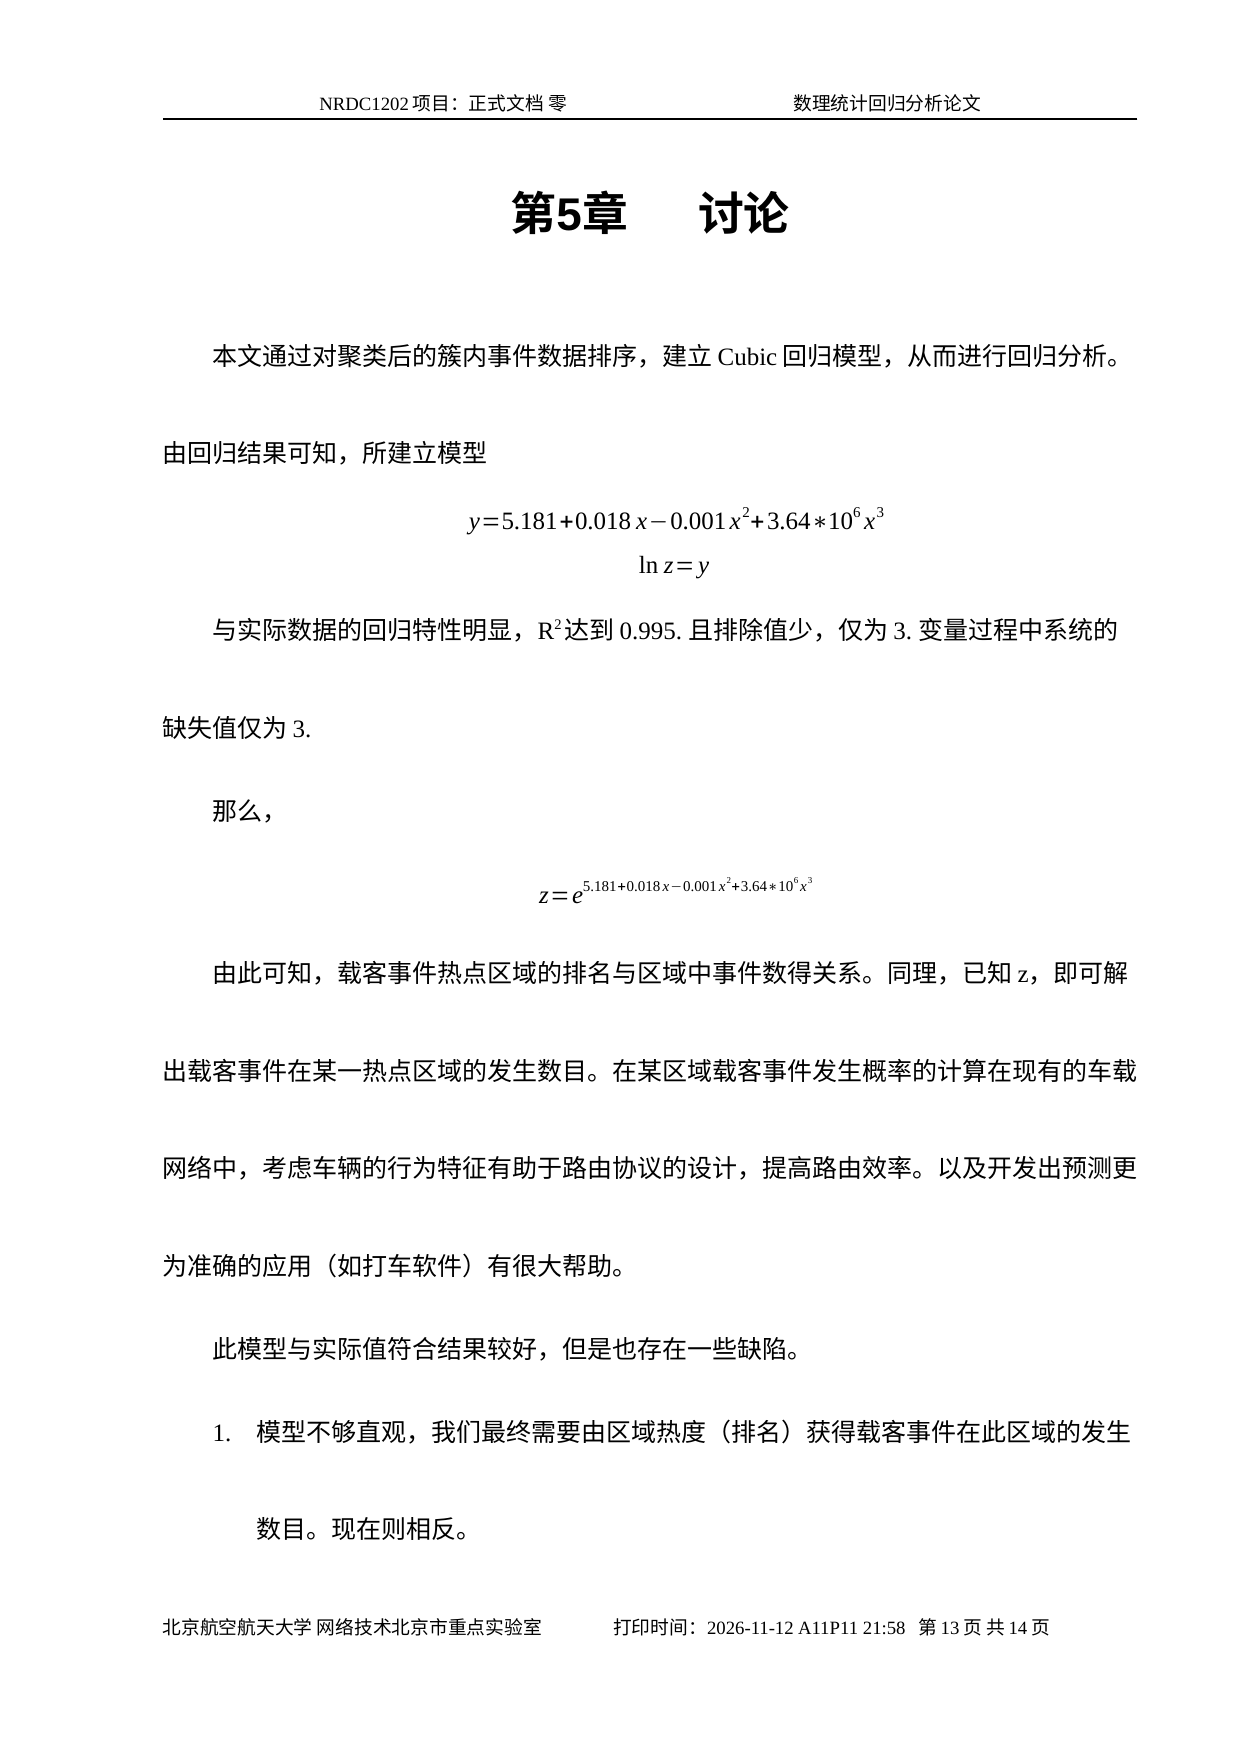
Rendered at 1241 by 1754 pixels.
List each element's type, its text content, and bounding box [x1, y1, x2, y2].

text 由此可知，载客事件热点区域的排名与区域中事件数得关系。同理，已知z，即可解出载客事件在某一热点区域的发生数目。在某区域载客事件发生概率的计算在现有的车载网络中，考虑车辆的行为特征有助于路由协议的设计，提高路由效率。以及开发出预测更为准确的应用（如打车软件）有很大帮助。 [162, 939, 1137, 1297]
subtitle 讨论 [162, 162, 1137, 259]
text 本文通过对聚类后的簇内事件数据排序，建立Cubic回归模型，从而进行回归分析。由回归结果可知，所建立模型 [162, 322, 1137, 484]
text 此模型与实际值符合结果较好，但是也存在一些缺陷。 [162, 1315, 1137, 1380]
text 与实际数据的回归特性明显，R2达到0.995. 且排除值少，仅为3. 变量过程中系统的缺失值仅为3. [162, 596, 1137, 759]
text 那么， [162, 777, 1137, 842]
list 模型不够直观，我们最终需要由区域热度（排名）获得载客事件在此区域的发生数目。现在则相反。 [212, 1398, 1137, 1561]
